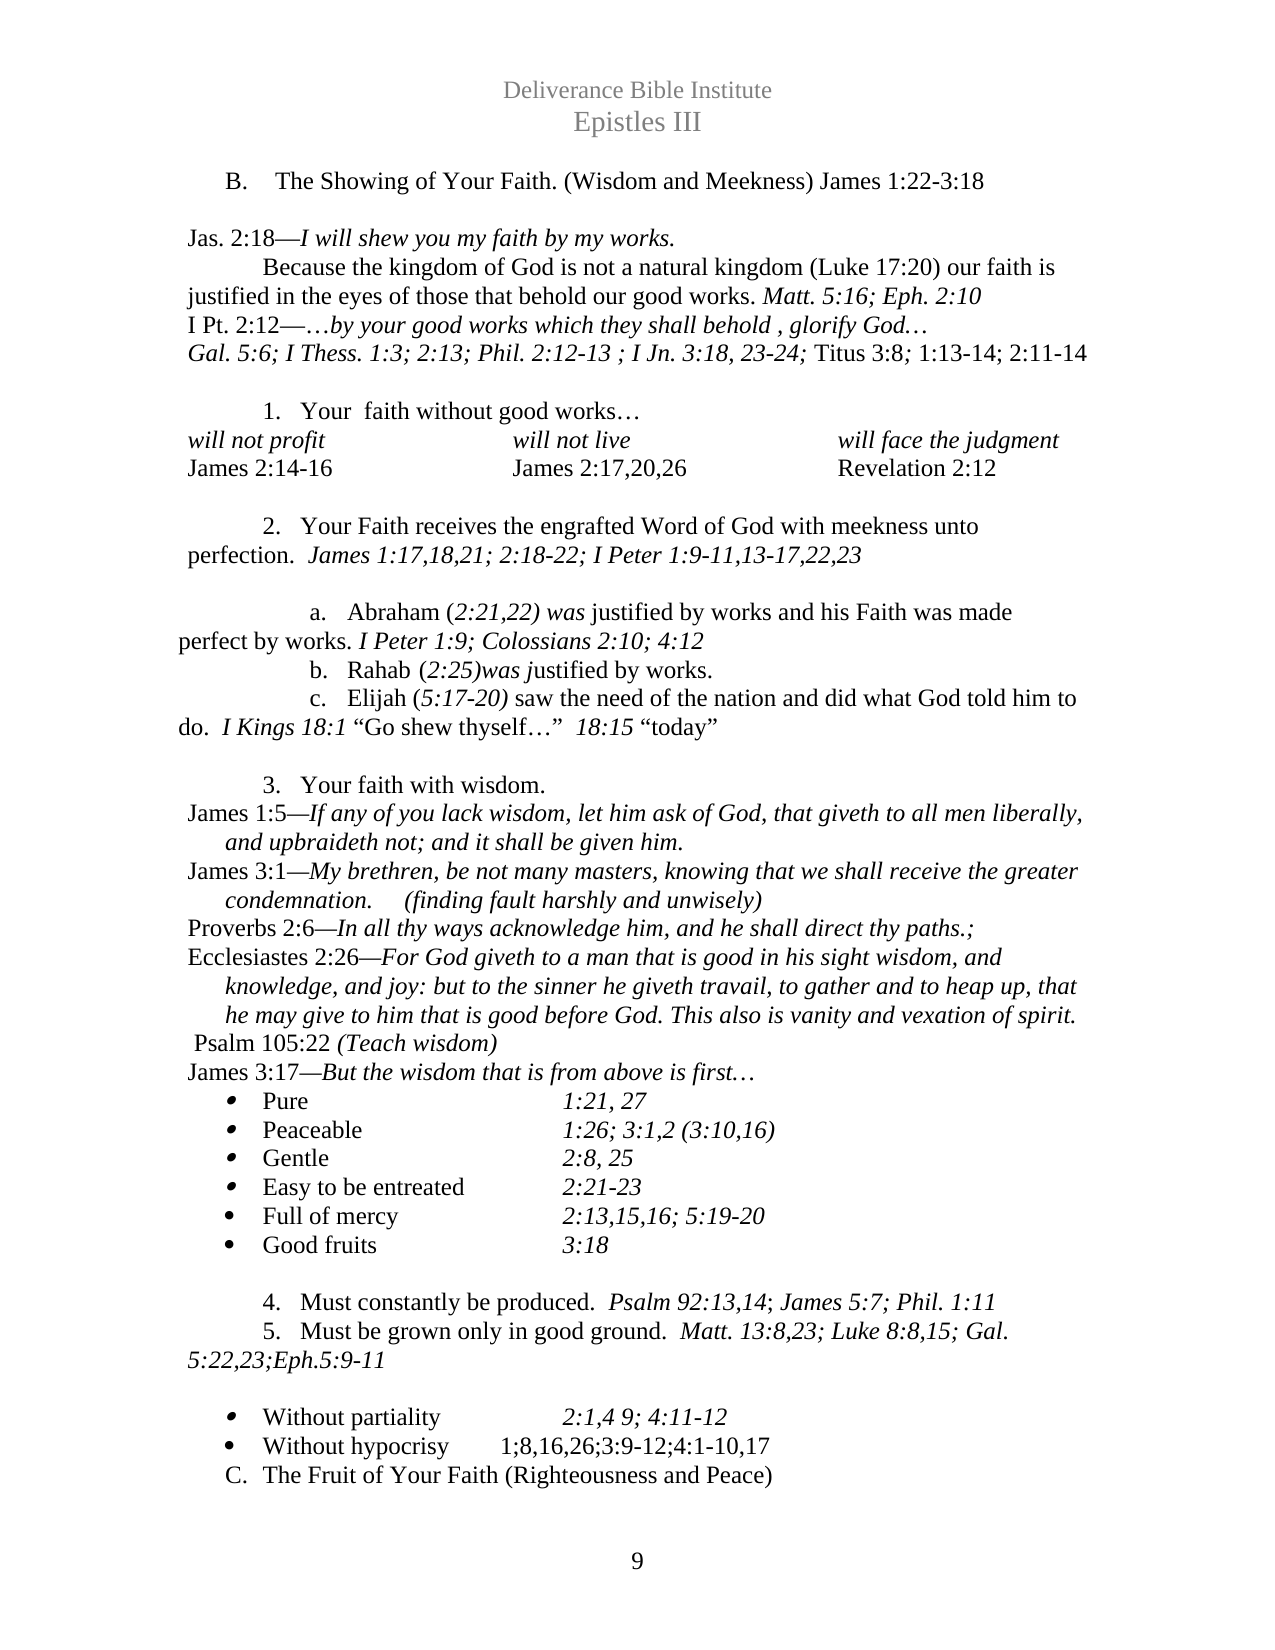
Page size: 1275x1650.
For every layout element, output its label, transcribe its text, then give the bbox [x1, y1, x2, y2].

subtitle The Showing of Your Faith. (Wisdom and Meekness) James 1:22-3:18 [225, 166, 1087, 195]
subtitle Your faith with wisdom. [262, 770, 1087, 798]
text Jas. 2:18—I will shew you my faith by my works. [187, 223, 1087, 252]
subtitle Must be grown only in good ground. Matt. 13:8,23; Luke 8:8,15; Gal. 5:22,23;Eph.5:9-11 [187, 1316, 1087, 1373]
subtitle Rahab (2:25)was justified by works. [178, 655, 1087, 683]
list Gentle 2:8, 25 [225, 1143, 1087, 1172]
text Proverbs 2:6—In all thy ways acknowledge him, and he shall direct thy paths.; [187, 913, 1087, 942]
text James 1:5—If any of you lack wisdom, let him ask of God, that giveth to all men liberally, and upbraideth not; and it shall be given him. [187, 798, 1087, 856]
text James 3:17—But the wisdom that is from above is first… [187, 1057, 1087, 1086]
text Gal. 5:6; I Thess. 1:3; 2:13; Phil. 2:12-13 ; I Jn. 3:18, 23-24; Titus 3:8; 1:13-14; 2:11-14 [187, 338, 1087, 367]
list Pure 1:21, 27 [225, 1086, 1087, 1115]
text will not profit James 2:14-16 [187, 425, 437, 482]
subtitle Your faith without good works… [262, 396, 1087, 425]
subtitle Must constantly be produced. Psalm 92:13,14; James 5:7; Phil. 1:11 [262, 1287, 1087, 1316]
text Because the kingdom of God is not a natural kingdom (Luke 17:20) our faith is justified in the eyes of those that behold our good works. Matt. 5:16; Eph. 2:10 [187, 252, 1087, 310]
list Good fruits 3:18 [225, 1230, 1087, 1258]
list Easy to be entreated 2:21-23 [225, 1172, 1087, 1201]
text will not live James 2:17,20,26 [512, 425, 762, 482]
list Peaceable 1:26; 3:1,2 (3:10,16) [225, 1115, 1087, 1143]
subtitle Abraham (2:21,22) was justified by works and his Faith was made perfect by works. I Peter 1:9; Colossians 2:10; 4:12 [178, 597, 1087, 655]
list Without hypocrisy 1;8,16,26;3:9-12;4:1-10,17 [225, 1431, 1087, 1460]
text Psalm 105:22 (Teach wisdom) [187, 1028, 1087, 1057]
text I Pt. 2:12—…by your good works which they shall behold , glorify God… [187, 310, 1087, 338]
text will face the judgment Revelation 2:12 [837, 425, 1087, 482]
list Without partiality 2:1,4 9; 4:11-12 [225, 1402, 1087, 1431]
subtitle Your Faith receives the engrafted Word of God with meekness unto perfection. James 1:17,18,21; 2:18-22; I Peter 1:9-11,13-17,22,23 [187, 511, 1087, 568]
subtitle Elijah (5:17-20) saw the need of the nation and did what God told him to do. I Kings 18:1 “Go shew thyself…” 18:15 “today” [178, 683, 1087, 741]
subtitle The Fruit of Your Faith (Righteousness and Peace) [225, 1460, 1087, 1488]
text Ecclesiastes 2:26—For God giveth to a man that is good in his sight wisdom, and knowledge, and joy: but to the sinner he giveth travail, to gather and to heap up, that he may give to him that is good before God. This also is vanity and vexation of spirit. [187, 942, 1087, 1028]
list Full of mercy 2:13,15,16; 5:19-20 [225, 1201, 1087, 1230]
text James 3:1—My brethren, be not many masters, knowing that we shall receive the greater condemnation. (finding fault harshly and unwisely) [187, 856, 1087, 913]
